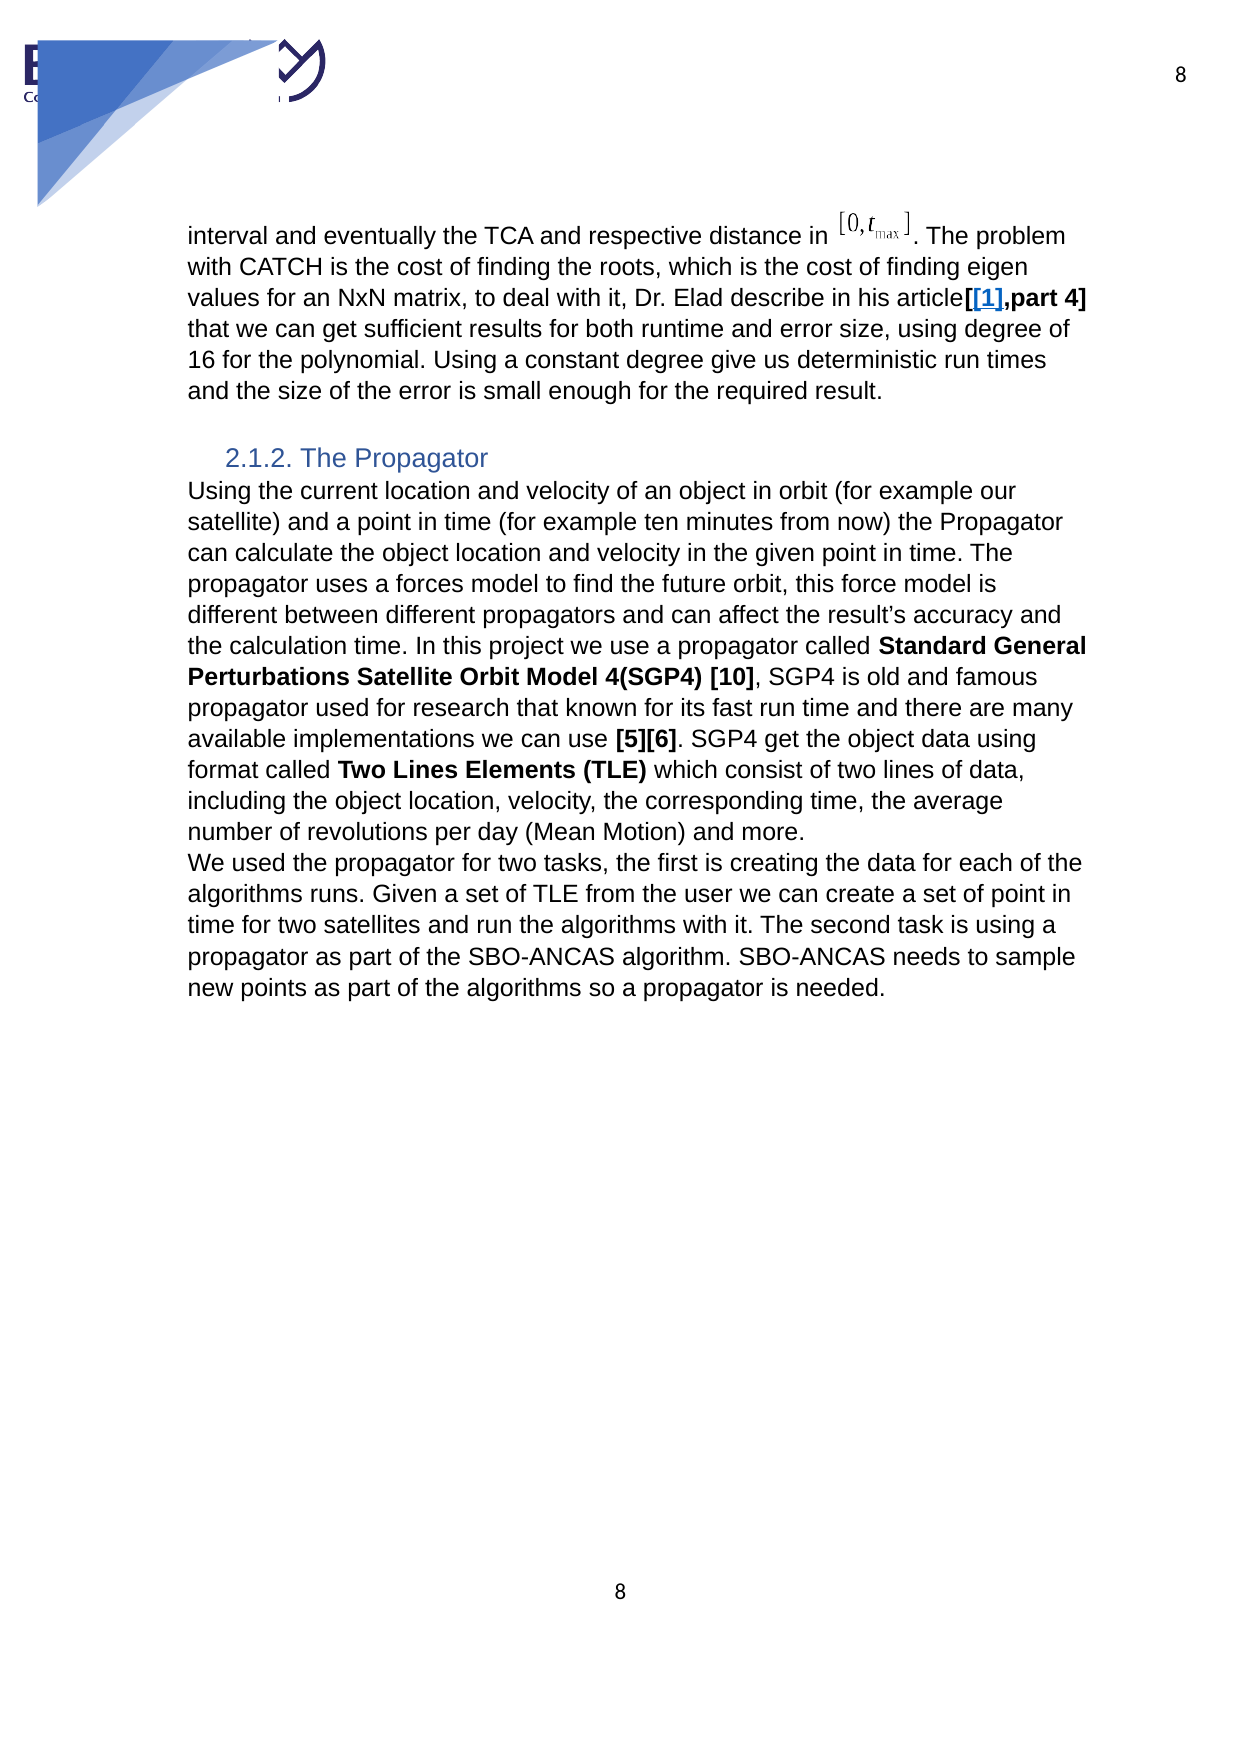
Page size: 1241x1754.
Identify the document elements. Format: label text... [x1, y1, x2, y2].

picture [7, 31, 335, 209]
text Using the current location and velocity of an object in orbit (for example our satellite) and a point in time (for example ten minutes from now) the Propagator can calculate the object location and velocity in the given point in time. The propagator uses a forces model to find the future orbit, this force model is different between different propagators and can affect the result’s accuracy and the calculation time. In this project we use a propagator called Standard General Perturbations Satellite Orbit Model 4(SGP4) ‎[10], SGP4 is old and famous propagator used for research that known for its fast run time and there are many available implementations we can use ‎[5]‎[6]. SGP4 get the object data using format called Two Lines Elements (TLE) which consist of two lines of data, including the object location, velocity, the corresponding time, the average number of revolutions per day (Mean Motion) and more. [187, 476, 1090, 846]
subtitle The Propagator [225, 442, 1090, 473]
text We used the propagator for two tasks, the first is creating the data for each of the algorithms runs. Given a set of TLE from the user we can create a set of point in time for two satellites and run the algorithms with it. The second task is using a propagator as part of the SBO-ANCAS algorithm. SBO-ANCAS needs to sample new points as part of the algorithms so a propagator is needed. [187, 848, 1090, 1001]
